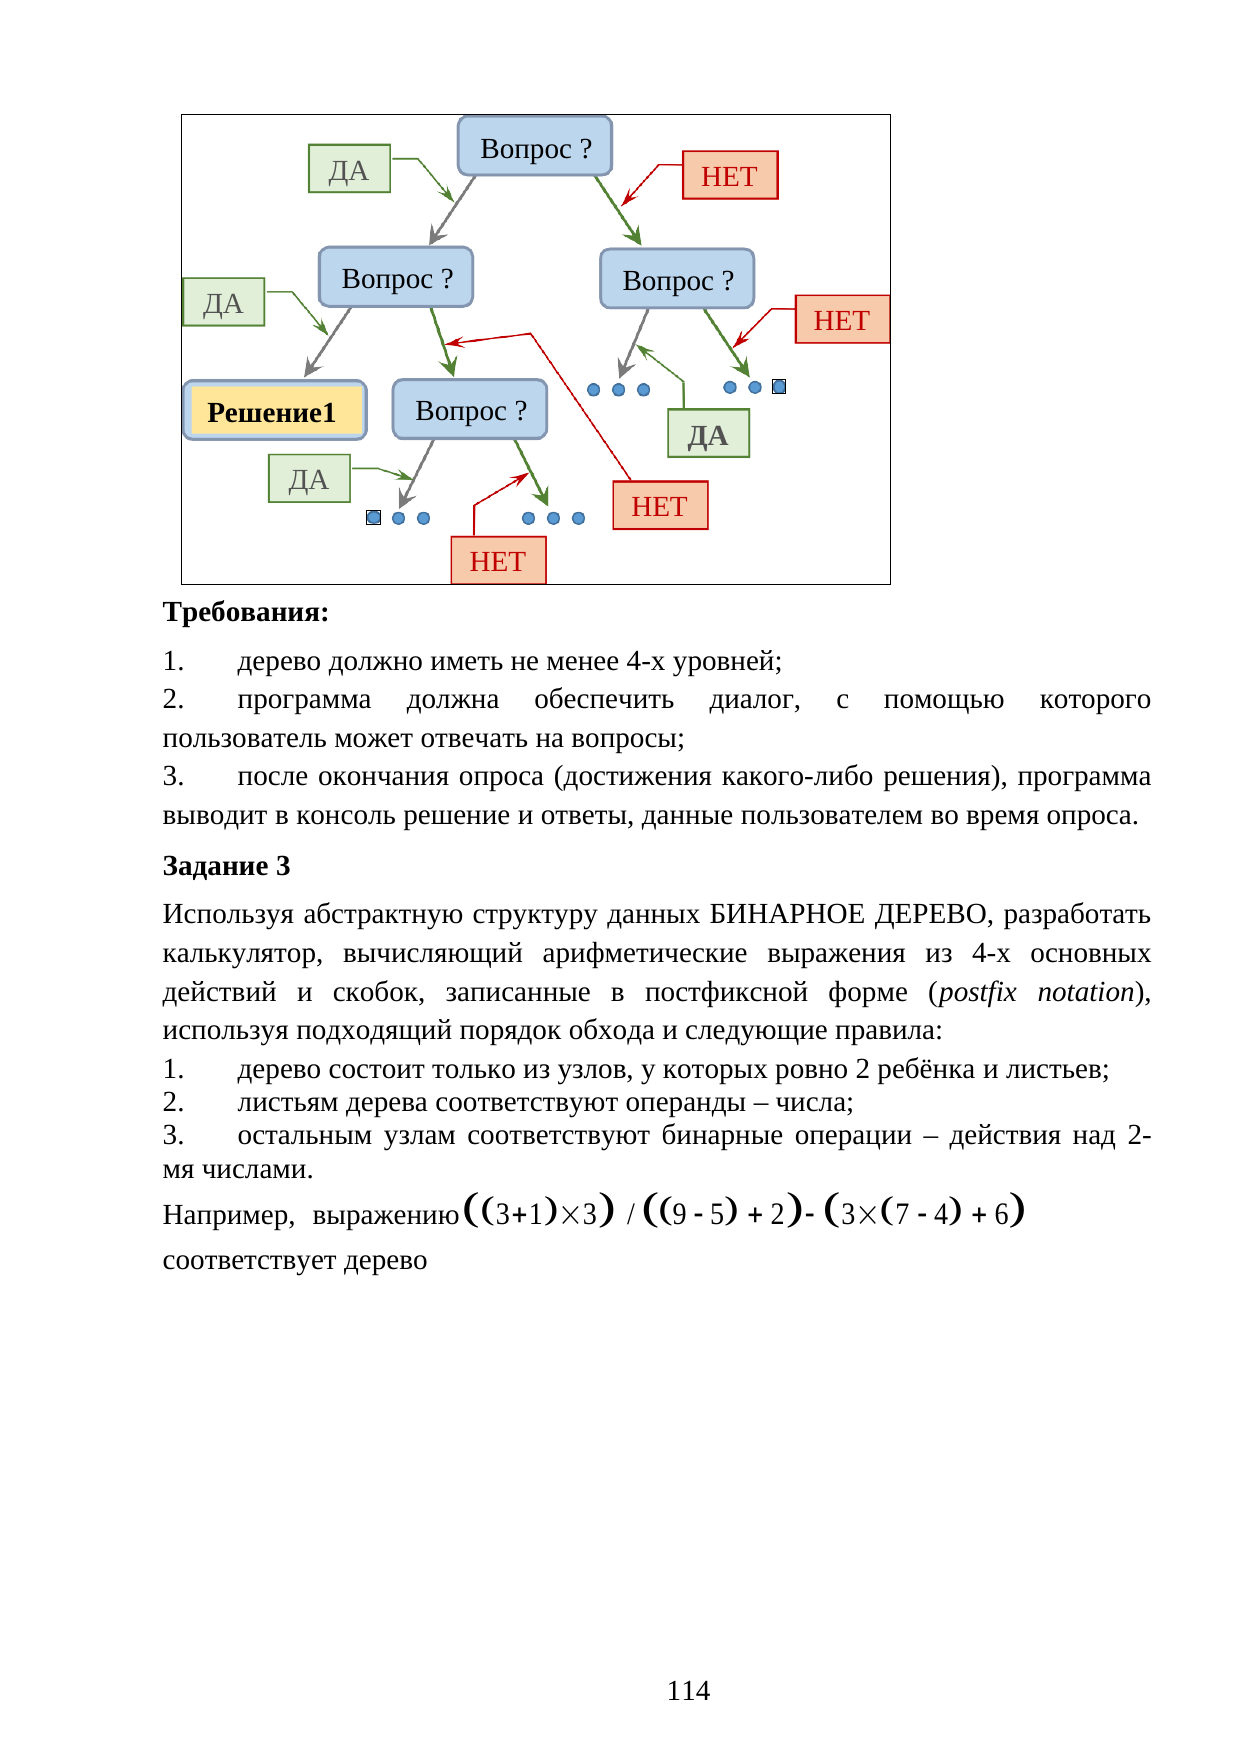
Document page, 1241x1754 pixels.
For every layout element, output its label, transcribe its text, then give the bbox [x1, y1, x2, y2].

list дерево состоит только из узлов, у которых ровно 2 ребёнка и листьев; [162, 1051, 1151, 1084]
text Например, выражению 313 / 9  5  2 37  4  6 [162, 1185, 1151, 1234]
text соответствует дерево [162, 1242, 1151, 1276]
list после окончания опроса (достижения какого-либо решения), программа выводит в консоль решение и ответы, данные пользователем во время опроса. [162, 758, 1151, 831]
list остальным узлам соответствуют бинарные операции – действия над 2-мя числами. [162, 1118, 1151, 1185]
list дерево должно иметь не менее 4-х уровней; [162, 643, 1151, 676]
picture [182, 115, 890, 584]
list программа должна обеспечить диалог, с помощью которого пользователь может отвечать на вопросы; [162, 681, 1151, 753]
text Используя абстрактную структуру данных БИНАРНОЕ ДЕРЕВО, разработать калькулятор, вычисляющий арифметические выражения из 4-х основных действий и скобок, записанные в постфиксной форме (postfix notation), используя подходящий порядок обхода и следующие правила: [162, 897, 1151, 1046]
subtitle Задание 3 [162, 848, 1151, 882]
list листьям дерева соответствуют операнды – числа; [162, 1084, 1151, 1118]
subtitle Требования: [162, 594, 1151, 628]
